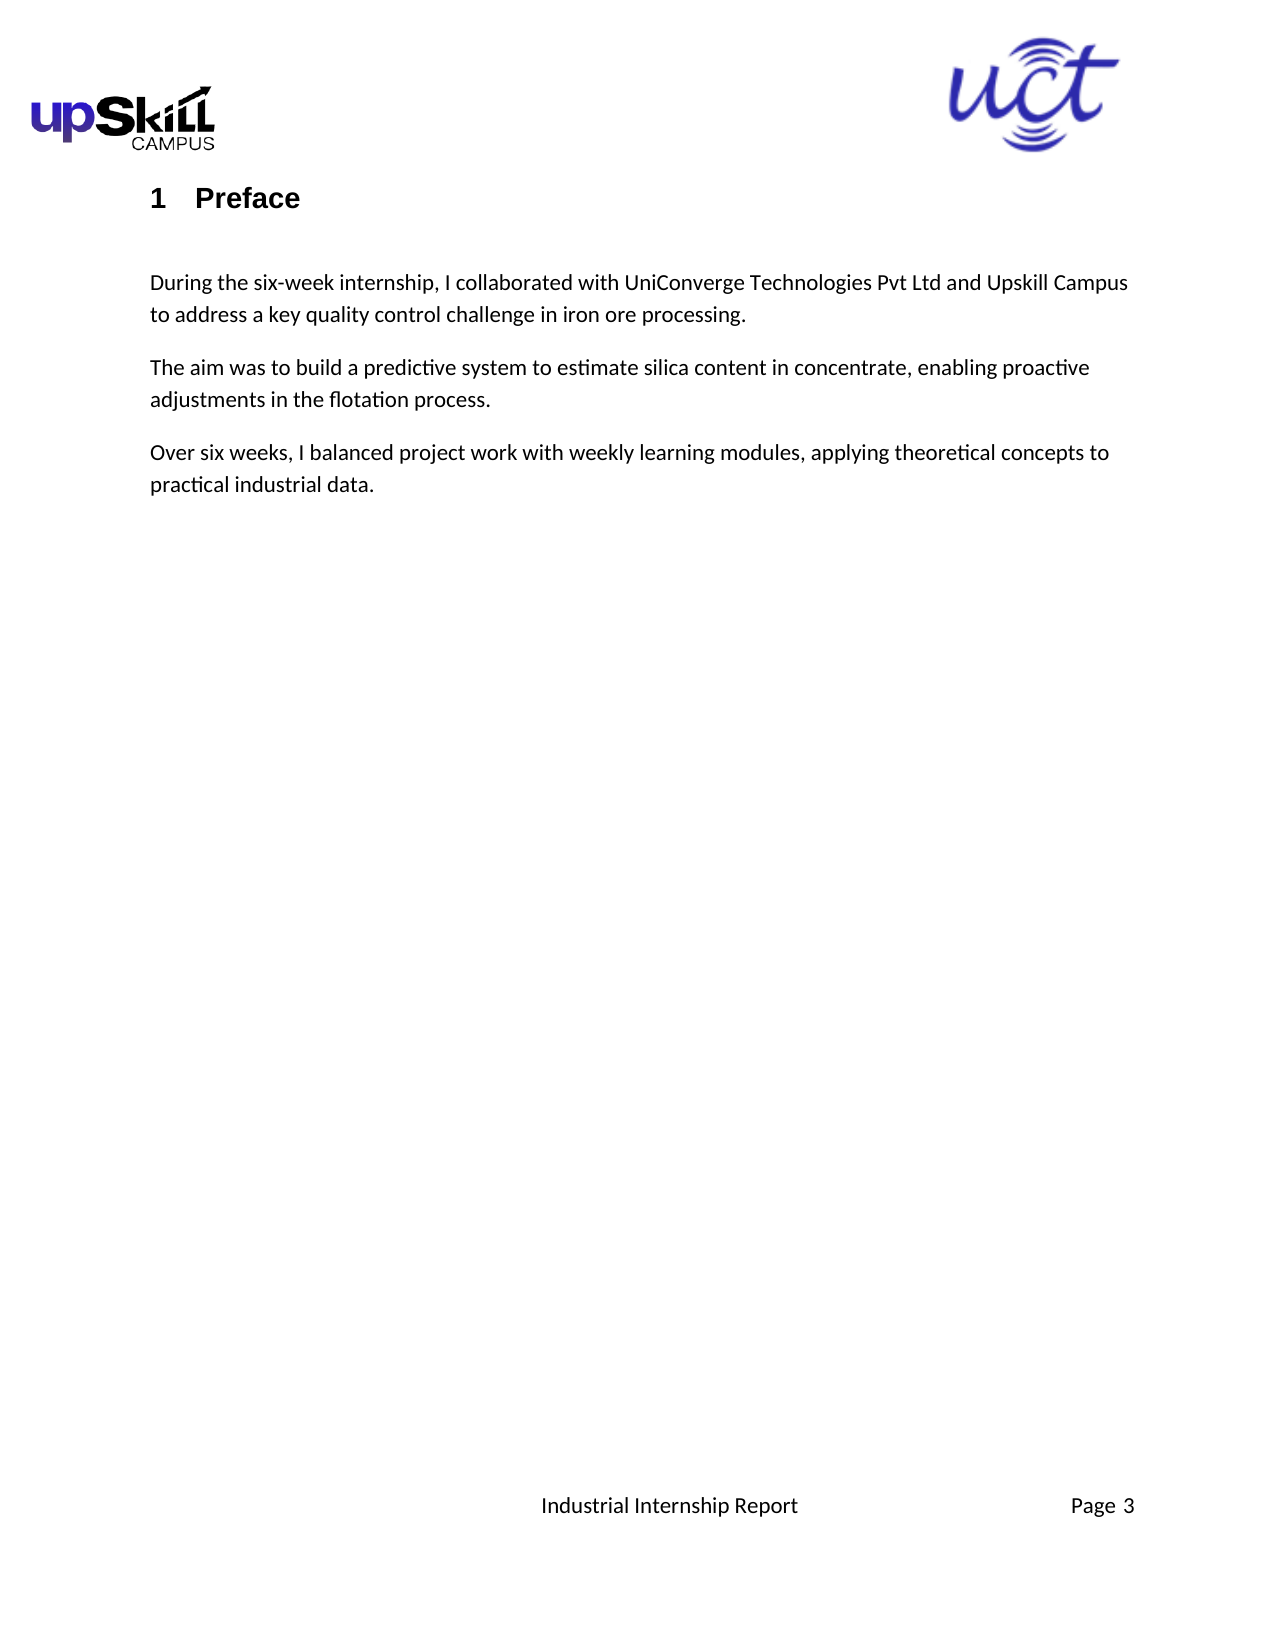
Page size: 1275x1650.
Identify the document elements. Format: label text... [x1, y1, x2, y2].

text Over six weeks, I balanced project work with weekly learning modules, applying theoretical concepts to practical industrial data. [150, 438, 1134, 498]
picture [946, 28, 1125, 154]
text The aim was to build a predictive system to estimate silica content in concentrate, enabling proactive adjustments in the flotation process. [150, 353, 1134, 413]
picture [0, 73, 246, 154]
subtitle Preface [150, 181, 1134, 215]
text During the six-week internship, I collaborated with UniConverge Technologies Pvt Ltd and Upskill Campus to address a key quality control challenge in iron ore processing. [150, 268, 1134, 328]
